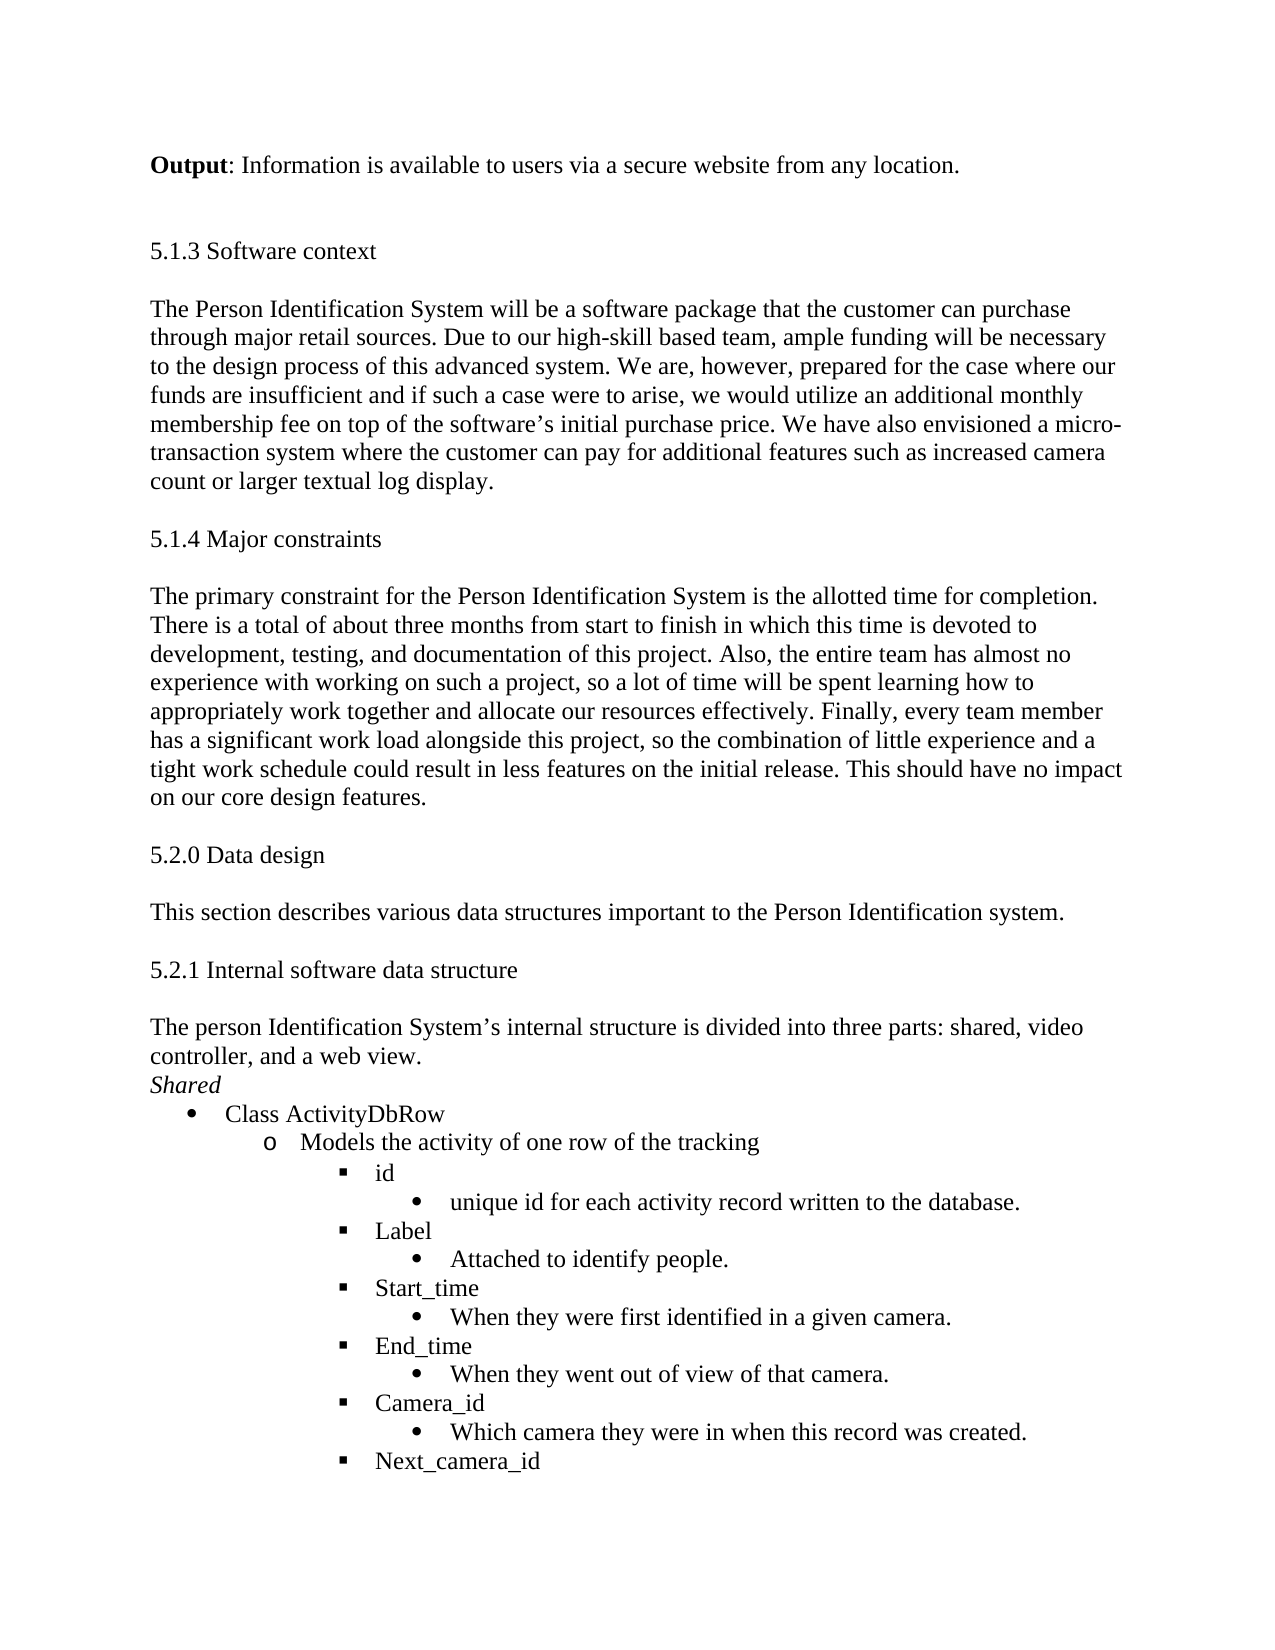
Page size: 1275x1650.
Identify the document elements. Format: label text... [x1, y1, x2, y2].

list Class ActivityDbRow [187, 1099, 1125, 1127]
text Shared [150, 1070, 1125, 1099]
list Which camera they were in when this record was created. [412, 1417, 1125, 1446]
list When they went out of view of that camera. [412, 1359, 1125, 1388]
list Label [337, 1216, 1125, 1244]
text The primary constraint for the Person Identification System is the allotted time for completion. There is a total of about three months from start to finish in which this time is devoted to development, testing, and documentation of this project. Also, the entire team has almost no experience with working on such a project, so a lot of time will be spent learning how to appropriately work together and allocate our resources effectively. Finally, every team member has a significant work load alongside this project, so the combination of little experience and a tight work schedule could result in less features on the initial release. This should have no impact on our core design features. [150, 581, 1125, 811]
list unique id for each activity record written to the database. [412, 1187, 1125, 1216]
text This section describes various data structures important to the Person Identification system. [150, 897, 1125, 926]
list Start_time [337, 1273, 1125, 1302]
list Next_camera_id [337, 1446, 1125, 1474]
list Attached to identify people. [412, 1244, 1125, 1273]
text The Person Identification System will be a software package that the customer can purchase through major retail sources. Due to our high-skill based team, ample funding will be necessary to the design process of this advanced system. We are, however, prepared for the case where our funds are insufficient and if such a case were to arise, we would utilize an additional monthly membership fee on top of the software’s initial purchase price. We have also envisioned a micro-transaction system where the customer can pay for additional features such as increased camera count or larger textual log display. [150, 294, 1125, 495]
list When they were first identified in a given camera. [412, 1302, 1125, 1331]
list End_time [337, 1331, 1125, 1359]
list Models the activity of one row of the tracking [262, 1127, 1125, 1158]
text The person Identification System’s internal structure is divided into three parts: shared, video controller, and a web view. [150, 1012, 1125, 1070]
text 5.1.4 Major constraints [150, 524, 1125, 552]
text 5.1.3 Software context [150, 236, 1125, 265]
list Camera_id [337, 1388, 1125, 1417]
text 5.2.0 Data design [150, 840, 1125, 869]
text 5.2.1 Internal software data structure [150, 955, 1125, 984]
text Output: Information is available to users via a secure website from any location. [150, 150, 1125, 179]
list id [337, 1158, 1125, 1187]
